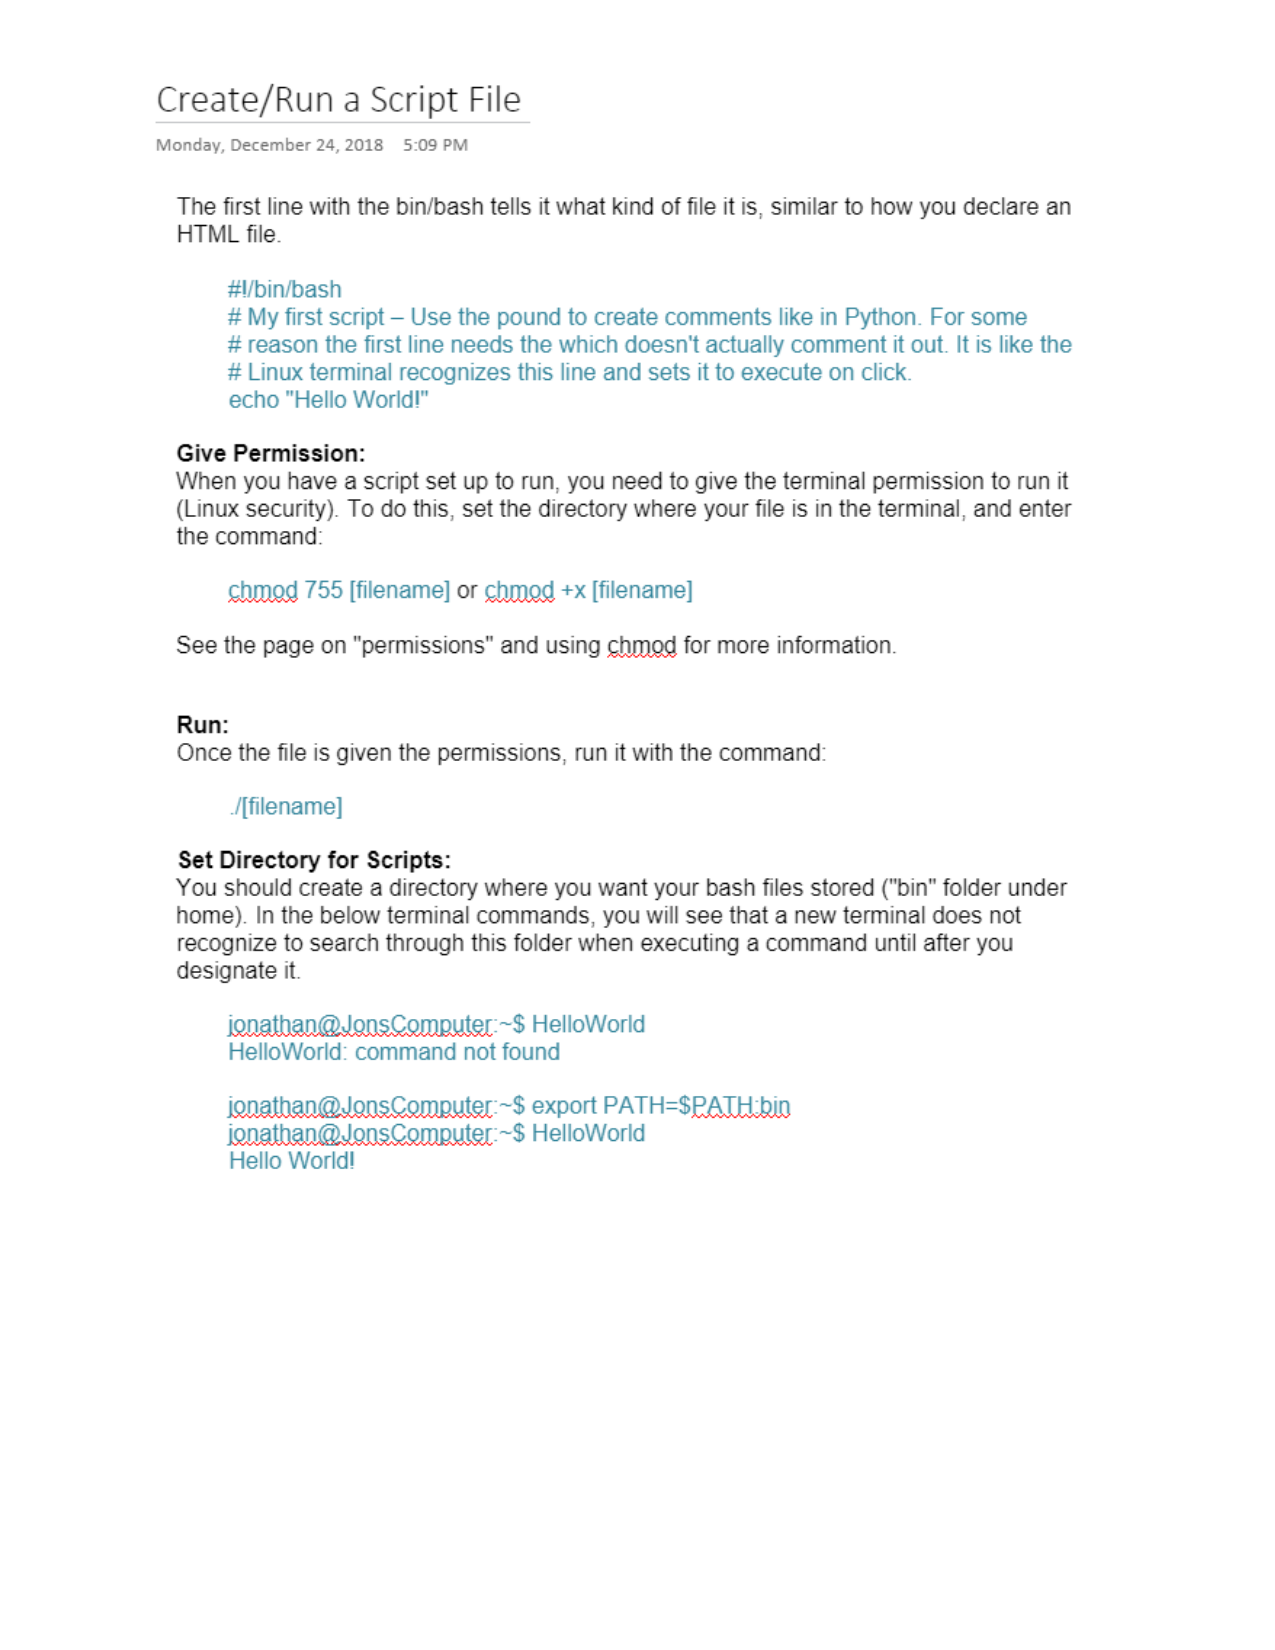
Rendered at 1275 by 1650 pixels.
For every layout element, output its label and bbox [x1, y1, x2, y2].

picture [150, 75, 1125, 1201]
